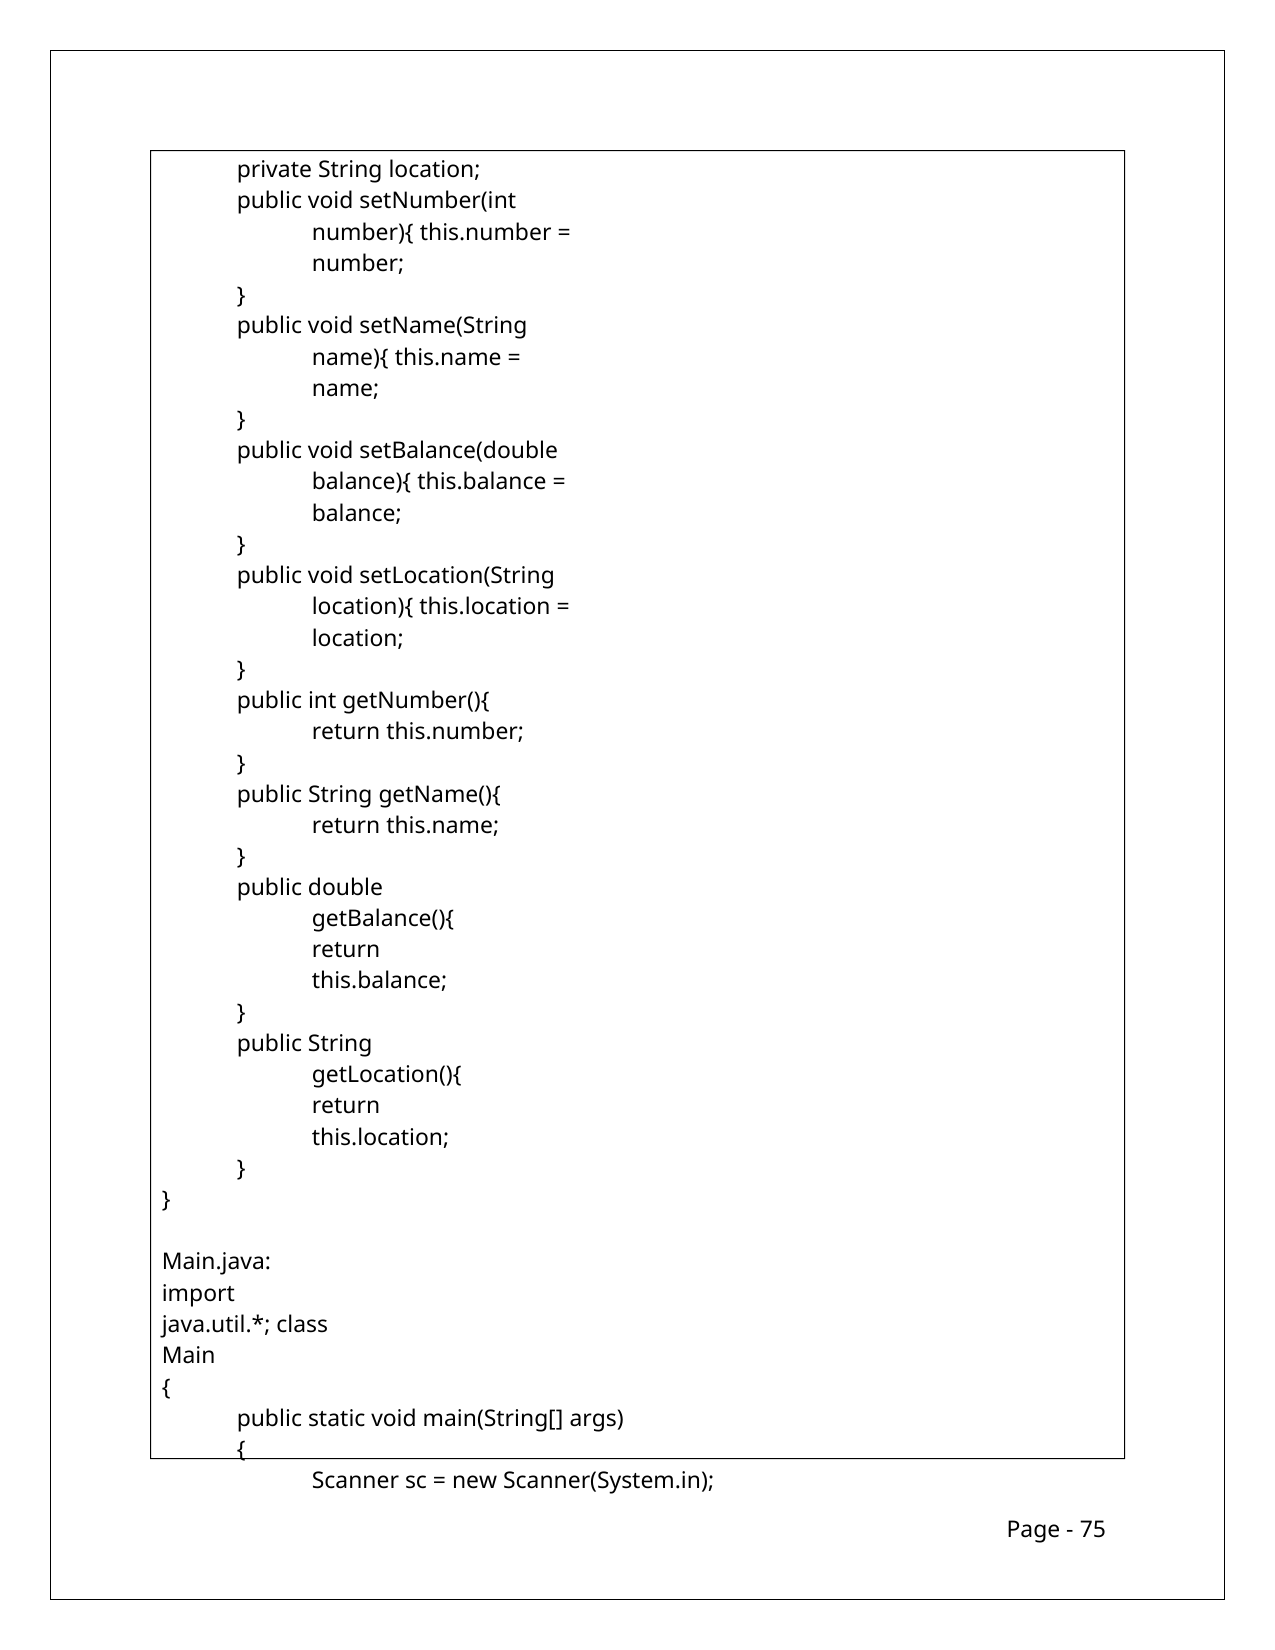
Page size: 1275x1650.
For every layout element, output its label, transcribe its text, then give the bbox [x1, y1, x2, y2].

text } [237, 528, 1181, 559]
text public String getLocation(){ return this.location; [237, 1027, 513, 1152]
text return this.number; [312, 715, 1181, 746]
text } [237, 653, 1181, 684]
text } [237, 403, 1181, 434]
text private String location; [237, 153, 1181, 184]
text } [237, 278, 1181, 309]
text public static void main(String[] args) [237, 1401, 1181, 1432]
text { [237, 1432, 1181, 1463]
text public void setNumber(int number){ this.number = number; [237, 184, 602, 278]
text Scanner sc = new Scanner(System.in); [312, 1464, 1181, 1495]
text Main.java: import java.util.*; class Main [162, 1245, 332, 1370]
text public int getNumber(){ [237, 684, 1181, 715]
text public void setLocation(String location){ this.location = location; [237, 559, 640, 653]
text } [237, 996, 1181, 1027]
text public String getName(){ [237, 777, 1181, 808]
text public double getBalance(){ return this.balance; [237, 871, 516, 996]
text } [237, 746, 1181, 777]
text public void setName(String name){ this.name = name; [237, 309, 590, 403]
text } [237, 839, 1181, 871]
text } [237, 1152, 1181, 1183]
text } [162, 1183, 1181, 1214]
text return this.name; [312, 808, 1181, 839]
text public void setBalance(double balance){ this.balance = balance; [237, 434, 639, 528]
text { [162, 1370, 1181, 1401]
